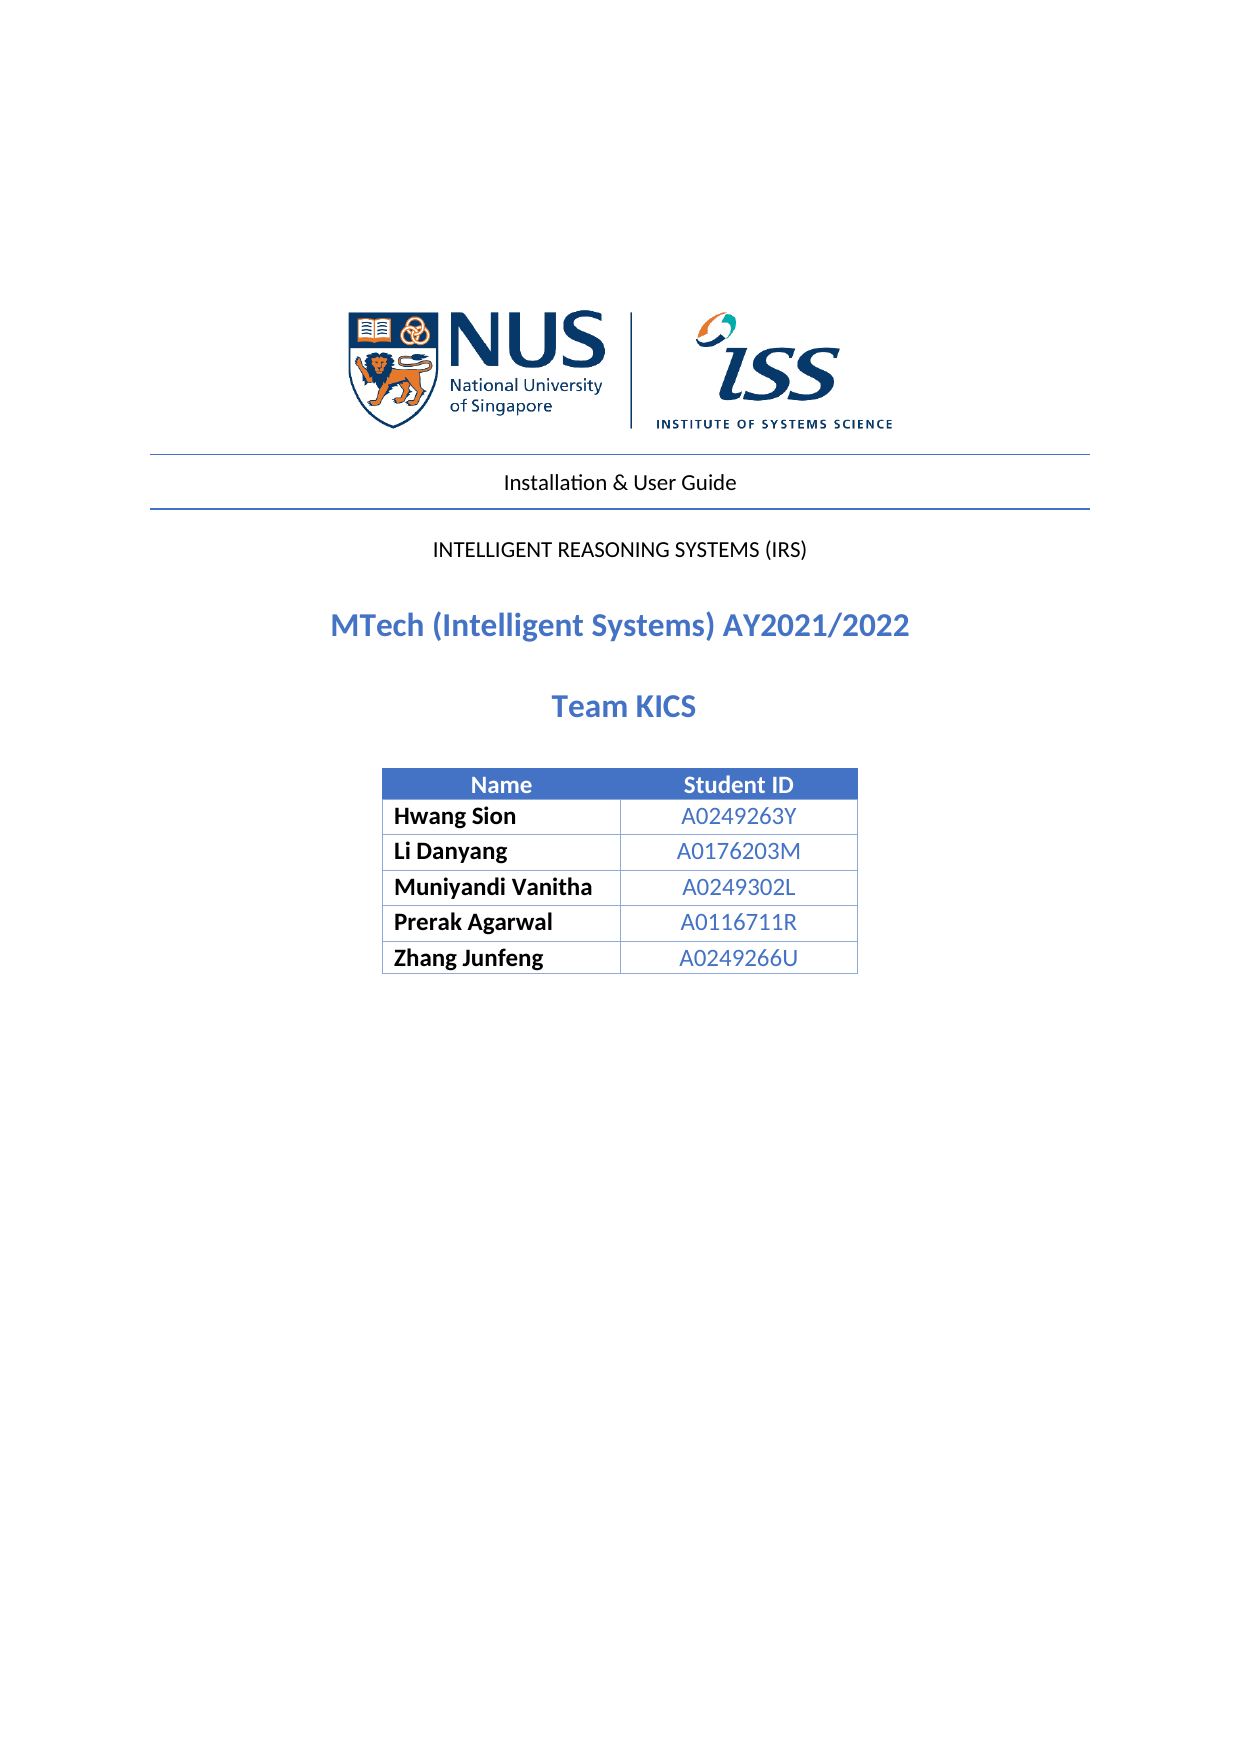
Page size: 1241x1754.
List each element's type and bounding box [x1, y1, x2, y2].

picture [348, 310, 892, 429]
